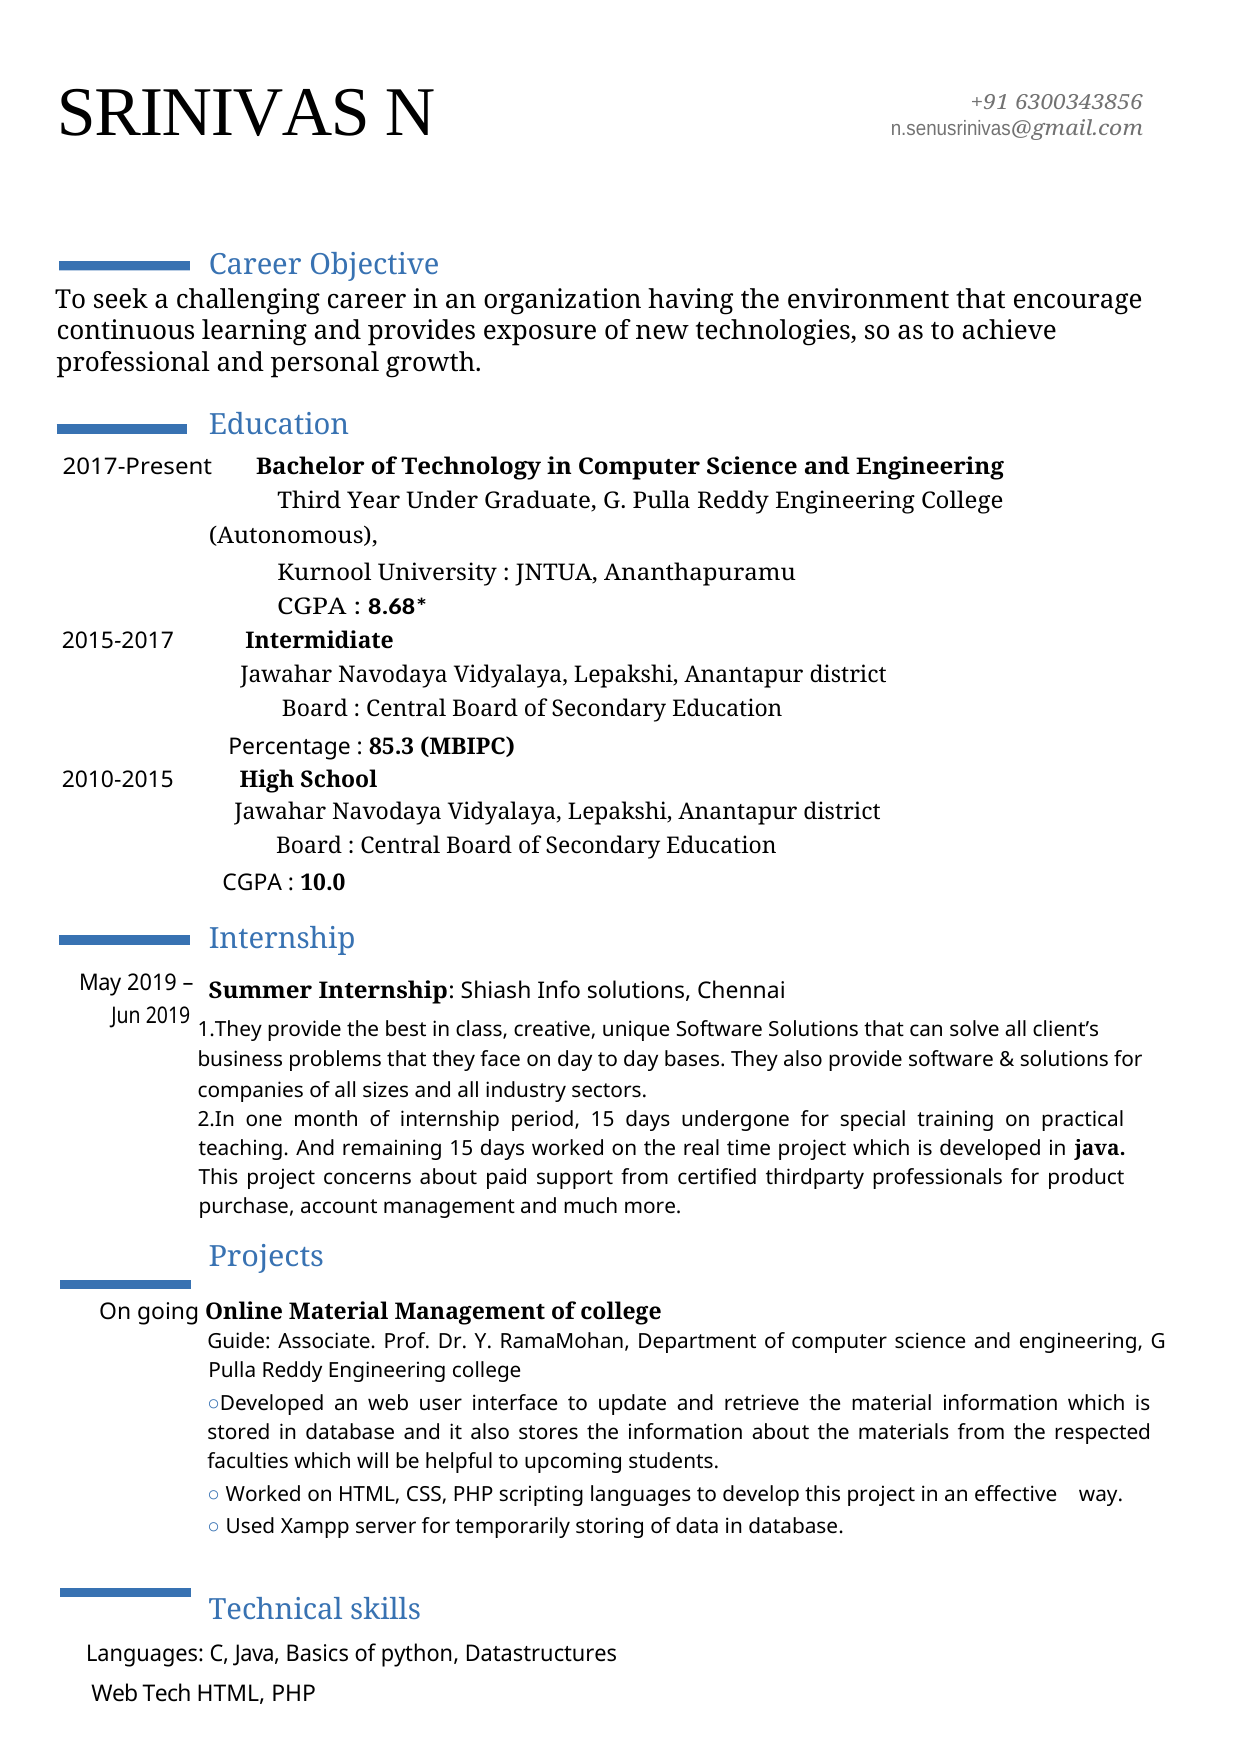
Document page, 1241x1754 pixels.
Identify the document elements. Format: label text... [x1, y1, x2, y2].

text ○ Worked on HTML, CSS, PHP scripting languages to develop this project in an effective way. [207, 1479, 1136, 1508]
text Jun 2019 [44, 999, 190, 1030]
text Jawahar Navodaya Vidyalaya, Lepakshi, Anantapur district [91, 658, 1167, 689]
text Board : Central Board of Secondary Education [44, 829, 1167, 860]
text Board : Central Board of Secondary Education [44, 692, 1167, 723]
subtitle Internship [208, 917, 1167, 957]
subtitle Languages: C, Java, Basics of python, Datastructures Web Tech HTML, PHP [86, 1637, 633, 1708]
subtitle 2015-2017 Intermidiate [44, 624, 1167, 655]
text +91 6300343856 [44, 88, 1145, 115]
text 1.They provide the best in class, creative, unique Software Solutions that can solve all client’s business problems that they face on day to day bases. They also provide software & solutions for companies of all sizes and all industry sectors. [197, 1012, 1167, 1104]
text 2.In one month of internship period, 15 days undergone for special training on practical teaching. And remaining 15 days worked on the real time project which is developed in java. This project concerns about paid support from certified thirdparty professionals for product purchase, account management and much more. [197, 1104, 1125, 1220]
text n.senusrinivas@gmail.com [44, 115, 1145, 141]
text 2010-2015 High School [44, 763, 1167, 794]
text Percentage : 85.3 (MBIPC) [44, 729, 1162, 761]
subtitle Technical skills [208, 1588, 1167, 1628]
text Jawahar Navodaya Vidyalaya, Lepakshi, Anantapur district [91, 795, 1167, 826]
text Guide: Associate. Prof. Dr. Y. RamaMohan, Department of computer science and engineering, G Pulla Reddy Engineering college [207, 1326, 1167, 1384]
subtitle Projects [208, 1235, 1167, 1274]
subtitle On going Online Material Management of college [99, 1295, 1167, 1326]
text Summer Internship: Shiash Info solutions, Chennai [208, 974, 1167, 1004]
subtitle Education [208, 403, 1167, 443]
text CGPA : 10.0 [44, 866, 1162, 897]
subtitle Third Year Under Graduate, G. Pulla Reddy Engineering College (Autonomous), [208, 484, 1167, 550]
subtitle 2017-Present Bachelor of Technology in Computer Science and Engineering [62, 450, 1167, 481]
text ○ Used Xampp server for temporarily storing of data in database. [207, 1511, 1136, 1540]
text CGPA : 8.68* [208, 590, 1167, 621]
subtitle Career Objective [208, 243, 1167, 283]
subtitle Kurnool University : JNTUA, Ananthapuramu [208, 556, 1167, 587]
text To seek a challenging career in an organization having the environment that encourage continuous learning and provides exposure of new technologies, so as to achieve professional and personal growth. [55, 283, 1167, 379]
text ○Developed an web user interface to update and retrieve the material information which is stored in database and it also stores the information about the materials from the respected faculties which will be helpful to upcoming students. [207, 1388, 1152, 1475]
subtitle May 2019 – [44, 966, 193, 998]
